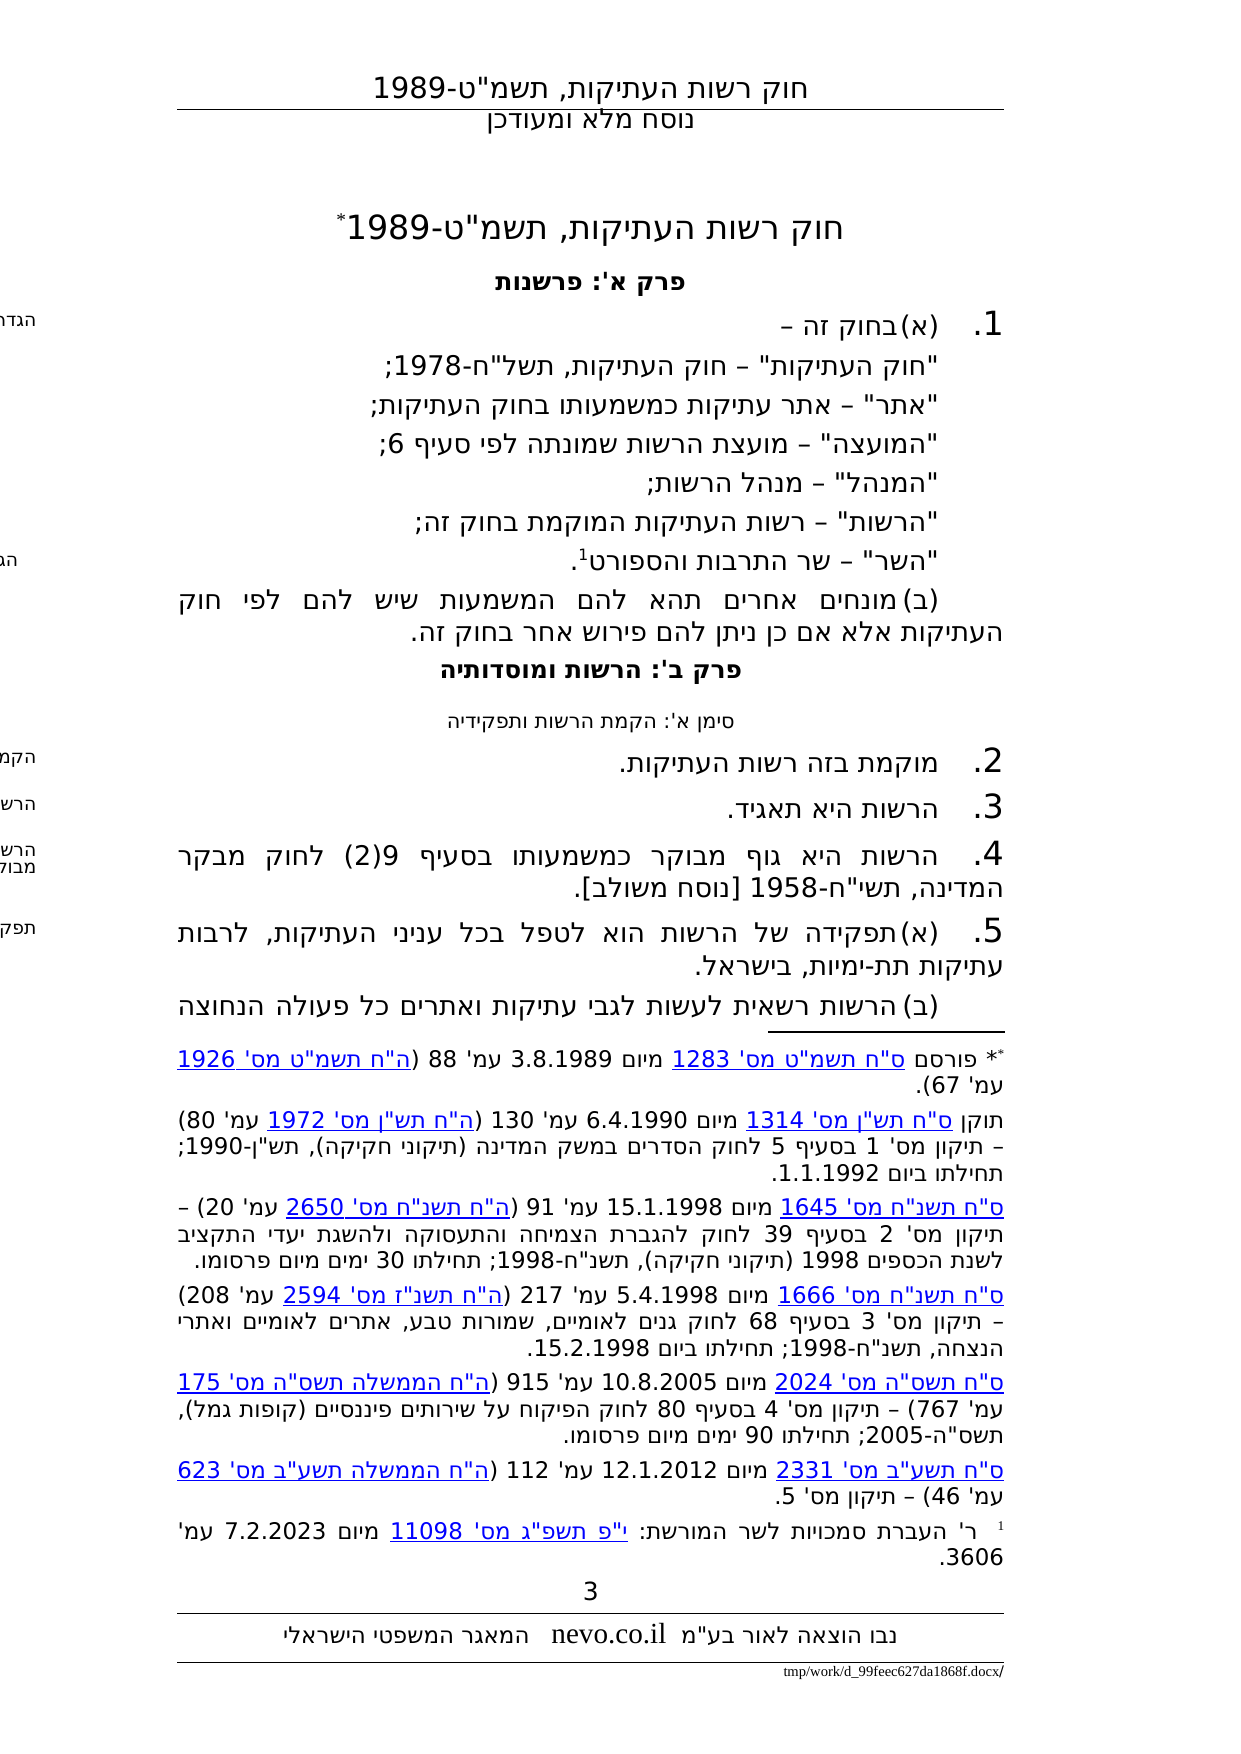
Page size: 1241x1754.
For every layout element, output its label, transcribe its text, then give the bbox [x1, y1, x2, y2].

text חוק רשות העתיקות, תשמ"ט-1989* [177, 208, 1004, 247]
text "הרשות" – רשות העתיקות המוקמת בחוק זה; [177, 507, 1004, 538]
text "חוק העתיקות" – חוק העתיקות, תשל"ח-1978; [177, 350, 1004, 382]
text סימן א': הקמת הרשות ותפקידיה [177, 709, 1004, 734]
text 2. מוקמת בזה רשות העתיקות. [177, 741, 1004, 780]
text "המנהל" – מנהל הרשות; [177, 467, 1004, 499]
text 1. (א) בחוק זה – [177, 304, 1004, 343]
text (ב) הרשות רשאית לעשות לגבי עתיקות ואתרים כל פעולה הנחוצה לשם מילוי תפקידיה, ובכלל זה – [177, 990, 1004, 1021]
text 4. הרשות היא גוף מבוקר כמשמעותו בסעיף 9(2) לחוק מבקר המדינה, תשי"ח-1958 [נוסח משולב]. [177, 834, 1004, 904]
text "המועצה" – מועצת הרשות שמונתה לפי סעיף 6; [177, 428, 1004, 460]
text פרק א': פרשנות [177, 267, 1004, 296]
text 3. הרשות היא תאגיד. [177, 788, 1004, 826]
text "השר" – שר התרבות והספורט. [177, 546, 1004, 577]
text פרק ב': הרשות ומוסדותיה [177, 655, 1004, 684]
text 5. (א) תפקידה של הרשות הוא לטפל בכל עניני העתיקות, לרבות עתיקות תת-ימיות, בישראל. [177, 912, 1004, 982]
text "אתר" – אתר עתיקות כמשמעותו בחוק העתיקות; [177, 389, 1004, 421]
text (ב) מונחים אחרים תהא להם המשמעות שיש להם לפי חוק העתיקות אלא אם כן ניתן להם פירוש אחר בחוק זה. [177, 585, 1004, 648]
